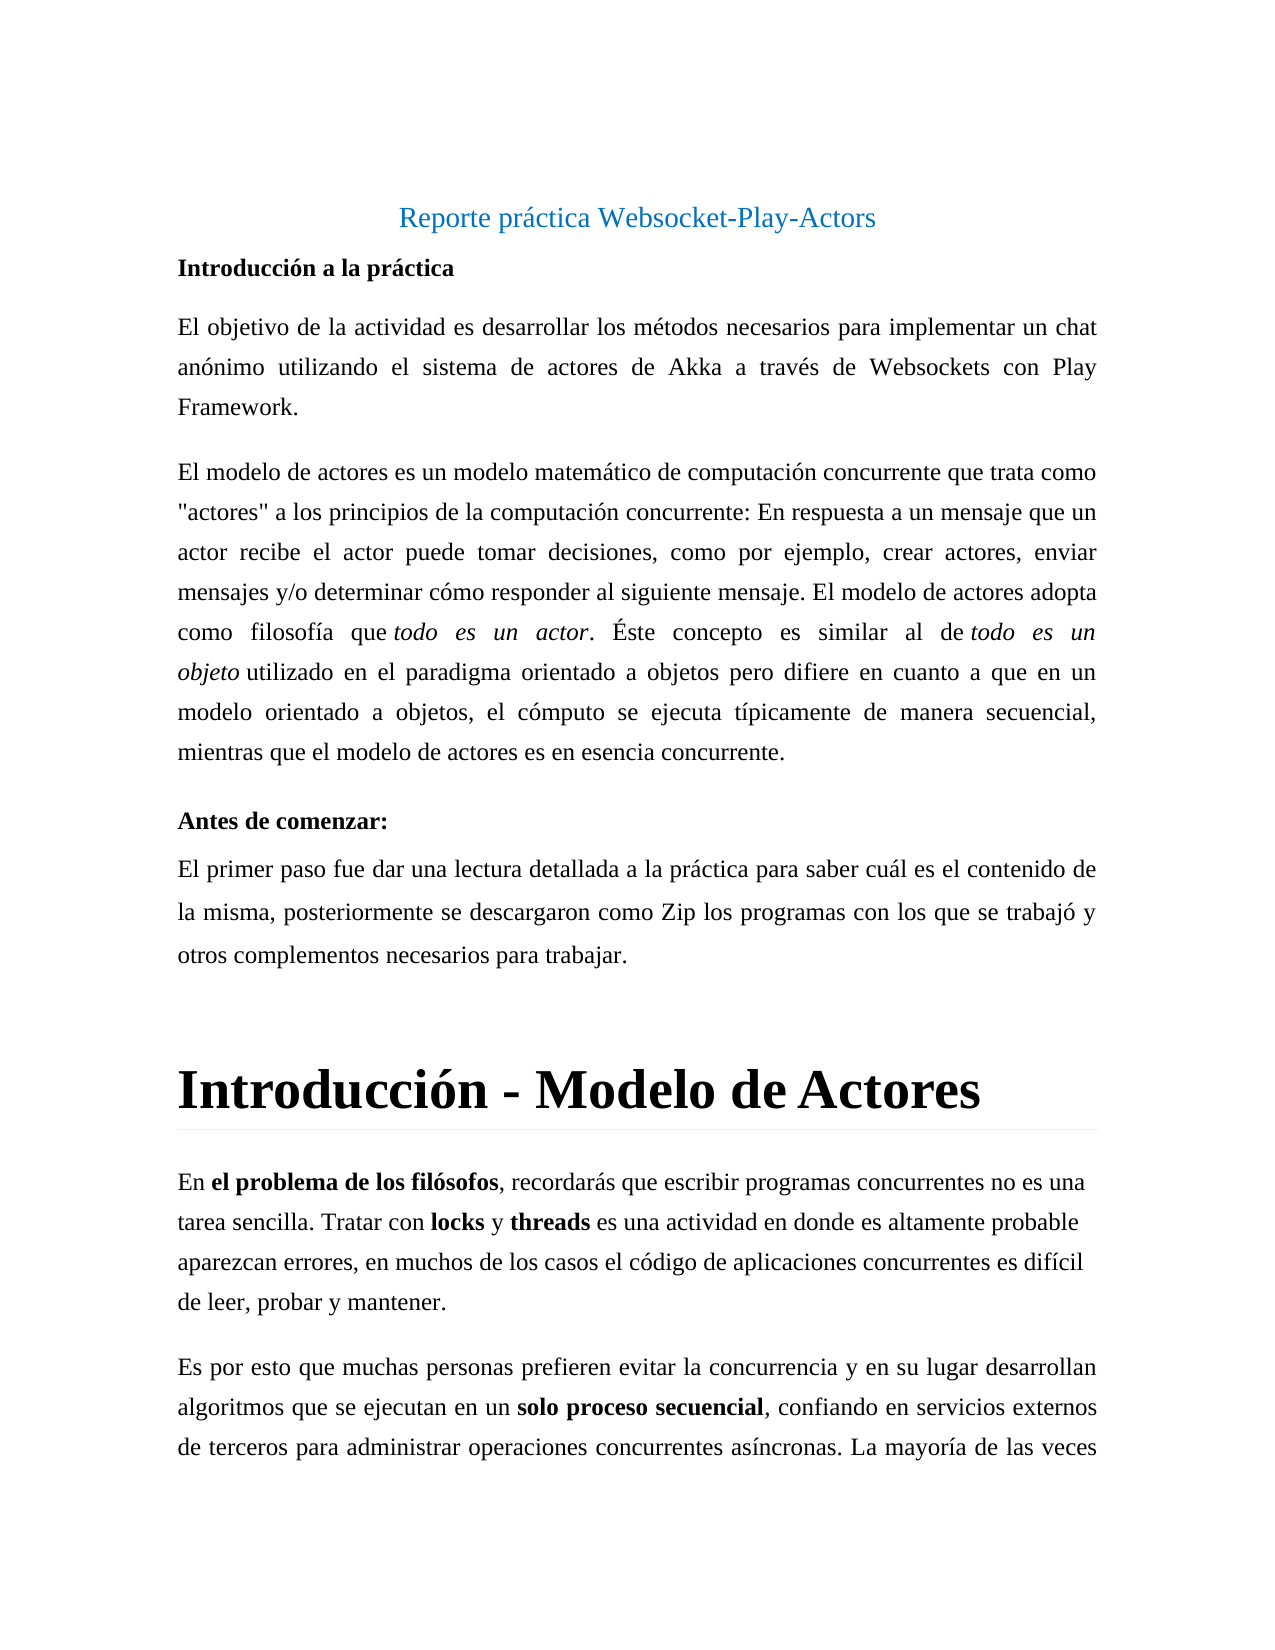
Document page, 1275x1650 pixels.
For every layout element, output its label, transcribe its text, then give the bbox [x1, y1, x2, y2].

text Antes de comenzar: [177, 806, 1098, 835]
text El objetivo de la actividad es desarrollar los métodos necesarios para implementar un chat anónimo utilizando el sistema de actores de Akka a través de Websockets con Play Framework. [177, 301, 1098, 421]
text Introducción - Modelo de Actores [177, 1056, 1098, 1129]
text El modelo de actores es un modelo matemático de computación concurrente que trata como "actores" a los principios de la computación concurrente: En respuesta a un mensaje que un actor recibe el actor puede tomar decisiones, como por ejemplo, crear actores, enviar mensajes y/o determinar cómo responder al siguiente mensaje. El modelo de actores adopta como filosofía que todo es un actor. Éste concepto es similar al de todo es un objeto utilizado en el paradigma orientado a objetos pero difiere en cuanto a que en un modelo orientado a objetos, el cómputo se ejecuta típicamente de manera secuencial, mientras que el modelo de actores es en esencia concurrente. [177, 446, 1098, 766]
text Introducción a la práctica [177, 253, 1098, 282]
text Reporte práctica Websocket-Play-Actors [177, 200, 1098, 234]
text El primer paso fue dar una lectura detallada a la práctica para saber cuál es el contenido de la misma, posteriormente se descargaron como Zip los programas con los que se trabajó y otros complementos necesarios para trabajar. [177, 854, 1098, 969]
text En el problema de los filósofos, recordarás que escribir programas concurrentes no es una tarea sencilla. Tratar con locks y threads es una actividad en donde es altamente probable aparezcan errores, en muchos de los casos el código de aplicaciones concurrentes es difícil de leer, probar y mantener. [177, 1155, 1098, 1315]
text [177, 1340, 1098, 1460]
